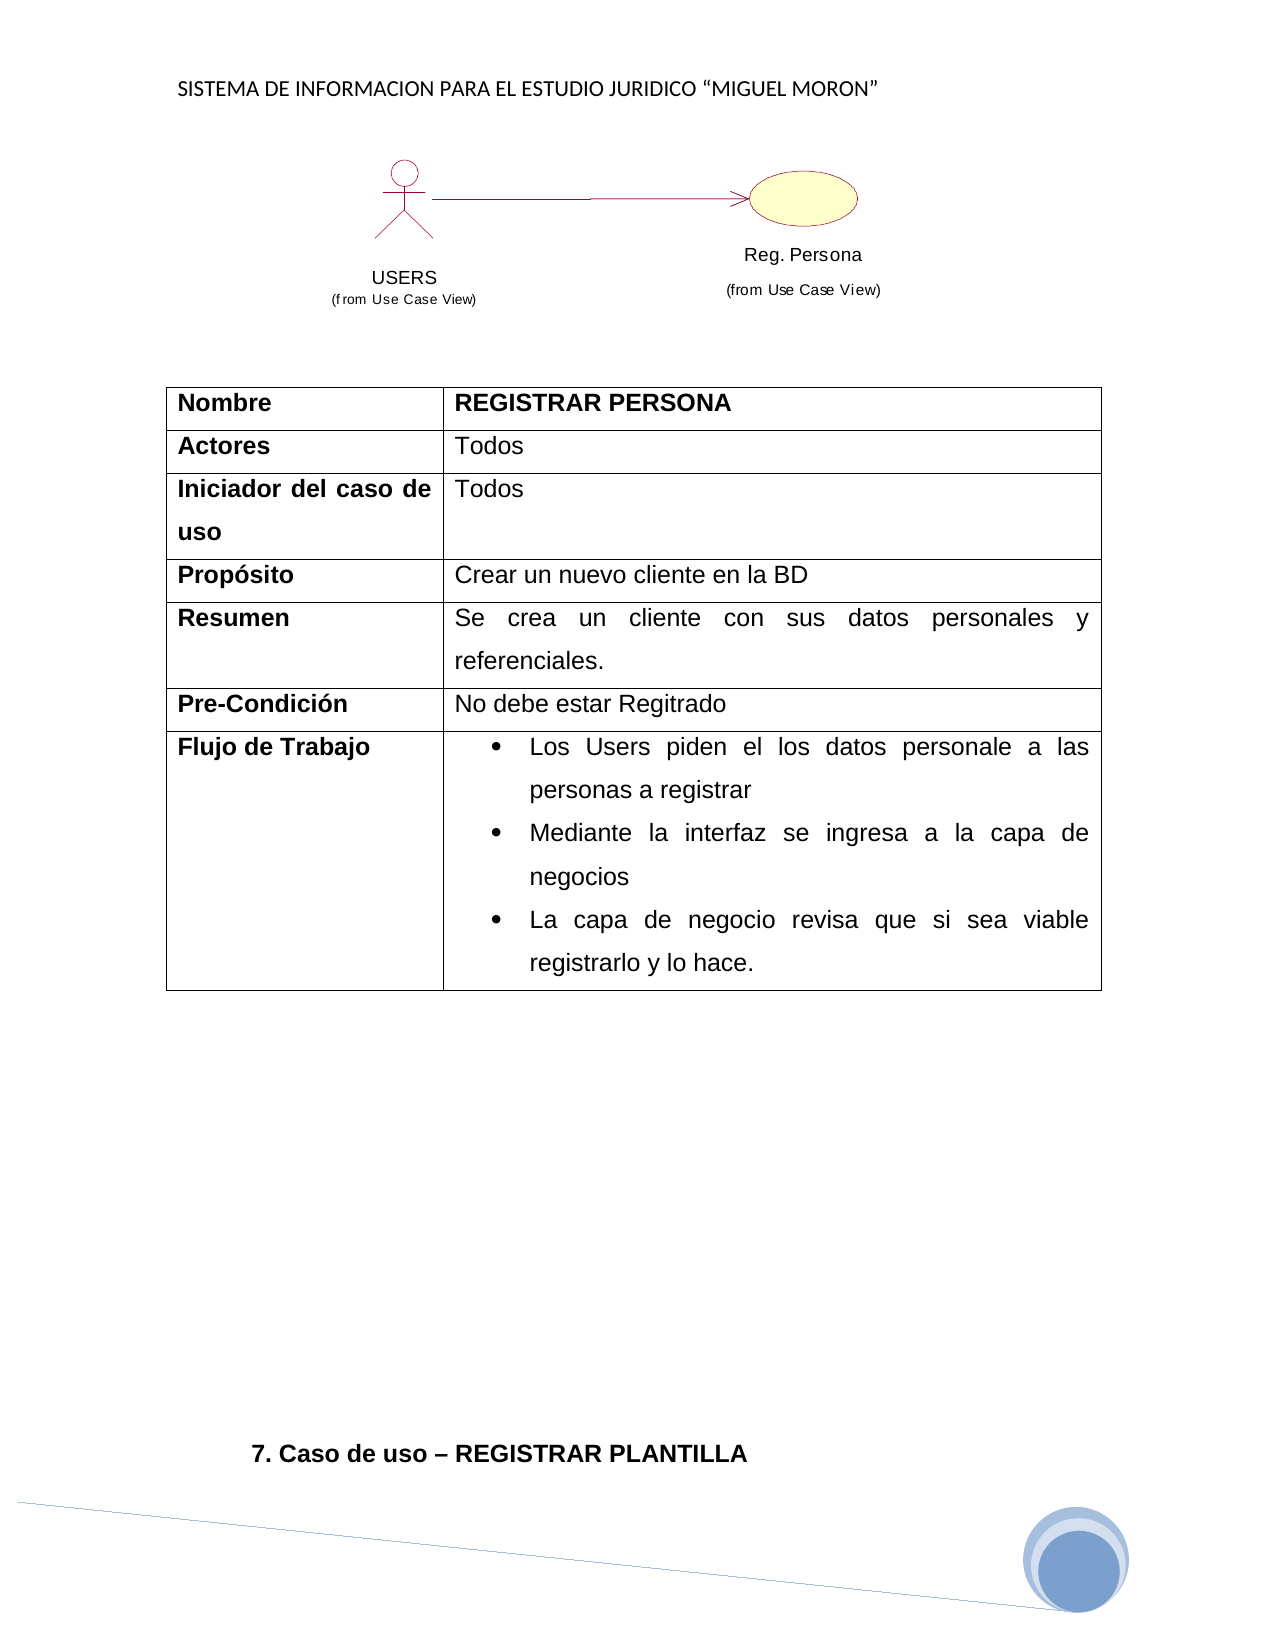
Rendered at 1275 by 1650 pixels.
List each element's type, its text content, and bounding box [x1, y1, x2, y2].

table_cell Todos [444, 431, 1101, 473]
table_cell Propósito [167, 560, 443, 602]
table_cell Iniciador del caso de uso [167, 474, 443, 559]
table_cell Crear un nuevo cliente en la BD [444, 560, 1101, 602]
text 7. Caso de uso – REGISTRAR PLANTILLA [177, 1438, 1098, 1467]
table_header Nombre [167, 388, 443, 430]
table_cell No debe estar Regitrado [444, 689, 1101, 731]
table_cell Actores [167, 431, 443, 473]
table_header REGISTRAR PERSONA [444, 388, 1101, 430]
table_cell Los Users piden el los datos personale a las personas a registrar Mediante la interfaz se ingresa a la capa de negocios La capa de negocio revisa que si sea viable registrarlo y lo hace. [444, 732, 1101, 990]
table_cell Resumen [167, 603, 443, 688]
table_cell Se crea un cliente con sus datos personales y referenciales. [444, 603, 1101, 688]
table_cell Pre-Condición [167, 689, 443, 731]
table_cell Flujo de Trabajo [167, 732, 443, 990]
table_cell Todos [444, 474, 1101, 559]
